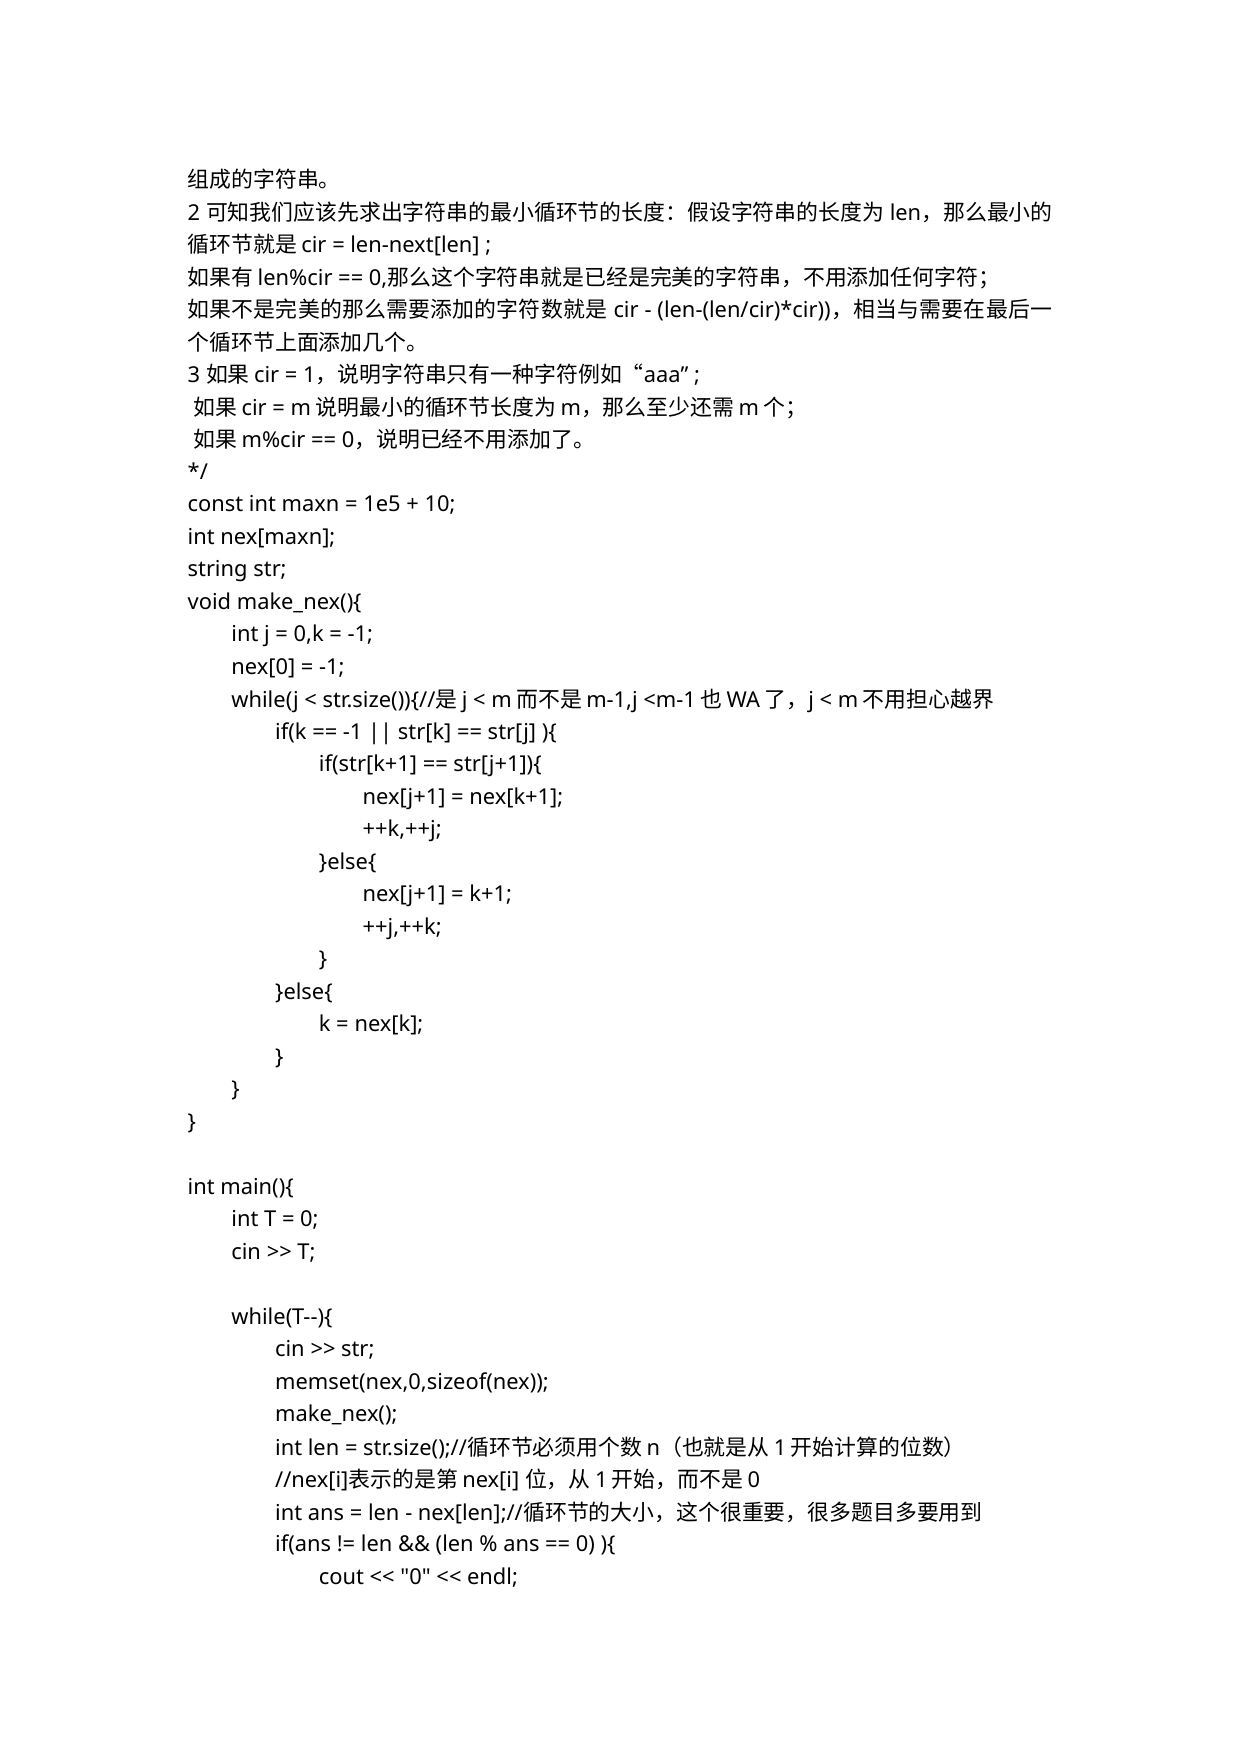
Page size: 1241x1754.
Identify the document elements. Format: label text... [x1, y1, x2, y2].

text cin >> str; [187, 1332, 1053, 1364]
text 如果m%cir == 0，说明已经不用添加了。 [187, 422, 1053, 454]
text while(j < str.size()){//是j < m而不是m-1,j <m-1也WA了，j < m不用担心越界 [187, 682, 1053, 714]
text make_nex(); [187, 1397, 1053, 1429]
text 如果不是完美的那么需要添加的字符数就是cir - (len-(len/cir)*cir))，相当与需要在最后一个循环节上面添加几个。 [187, 292, 1053, 357]
text if(k == -1 || str[k] == str[j] ){ [187, 714, 1053, 747]
text int len = str.size();//循环节必须用个数n（也就是从1开始计算的位数） [187, 1429, 1053, 1462]
text nex[j+1] = nex[k+1]; [187, 779, 1053, 812]
text ++k,++j; [187, 812, 1053, 844]
text */ [187, 454, 1053, 487]
text }else{ [187, 844, 1053, 877]
text //nex[i]表示的是第nex[i] 位，从1开始，而不是0 [187, 1462, 1053, 1494]
text k = nex[k]; [187, 1007, 1053, 1039]
text const int maxn = 1e5 + 10; [187, 487, 1053, 519]
text while(T--){ [187, 1299, 1053, 1332]
text int nex[maxn]; [187, 519, 1053, 552]
text int ans = len - nex[len];//循环节的大小，这个很重要，很多题目多要用到 [187, 1494, 1053, 1527]
text nex[j+1] = k+1; [187, 877, 1053, 909]
text int T = 0; [187, 1202, 1053, 1234]
text if(ans != len && (len % ans == 0) ){ [187, 1527, 1053, 1559]
text }else{ [187, 974, 1053, 1007]
text 2 可知我们应该先求出字符串的最小循环节的长度：假设字符串的长度为len，那么最小的循环节就是cir = len-next[len] ; [187, 194, 1053, 259]
text } [187, 1039, 1053, 1072]
text } [187, 942, 1053, 974]
text } [187, 1072, 1053, 1104]
text ++j,++k; [187, 909, 1053, 942]
text 如果有len%cir == 0,那么这个字符串就是已经是完美的字符串，不用添加任何字符； [187, 259, 1053, 292]
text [187, 162, 1053, 194]
text nex[0] = -1; [187, 649, 1053, 682]
text 如果cir = m说明最小的循环节长度为m，那么至少还需m个； [187, 389, 1053, 422]
text memset(nex,0,sizeof(nex)); [187, 1364, 1053, 1397]
text void make_nex(){ [187, 584, 1053, 617]
text 3 如果cir = 1，说明字符串只有一种字符例如“aaa” ; [187, 357, 1053, 389]
text } [187, 1104, 1053, 1137]
text int j = 0,k = -1; [187, 617, 1053, 649]
text cout << "0" << endl; [187, 1559, 1053, 1592]
text if(str[k+1] == str[j+1]){ [187, 747, 1053, 779]
text cin >> T; [187, 1234, 1053, 1267]
text int main(){ [187, 1169, 1053, 1202]
text string str; [187, 552, 1053, 584]
